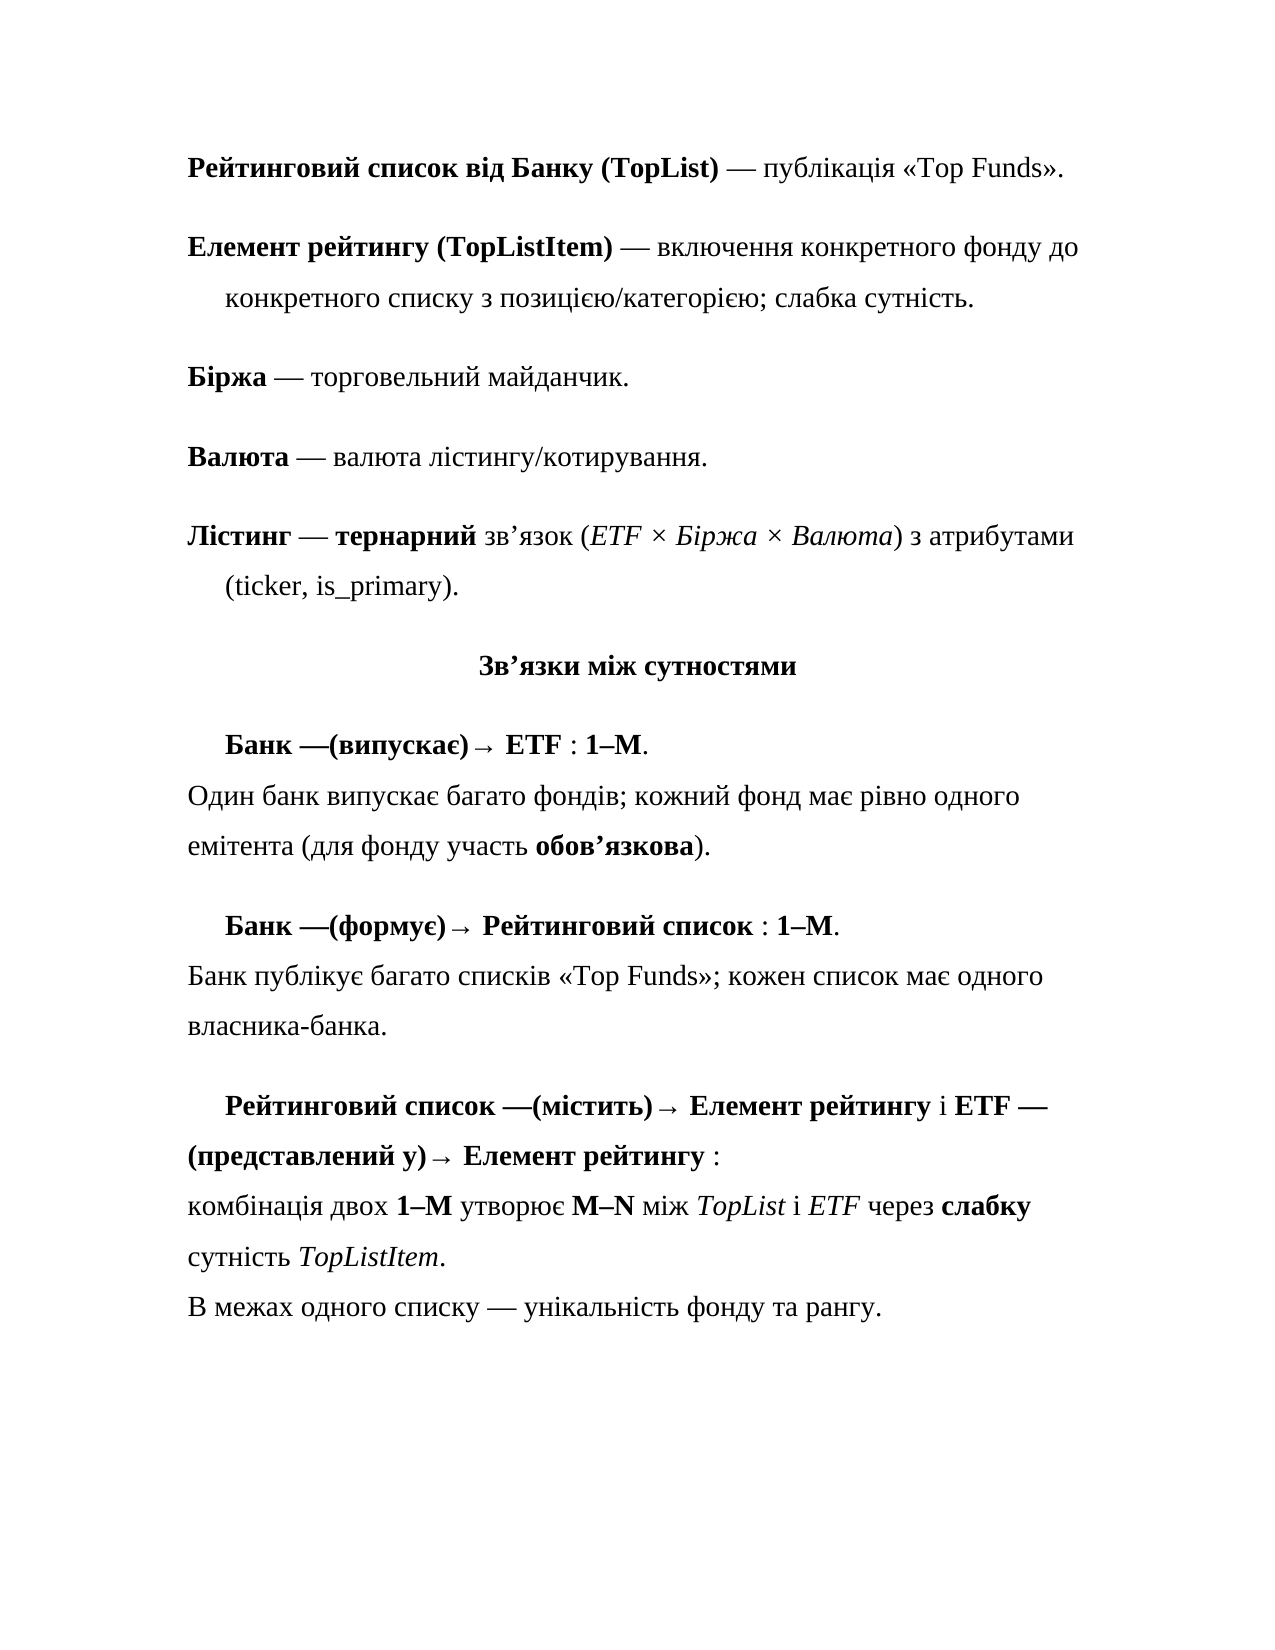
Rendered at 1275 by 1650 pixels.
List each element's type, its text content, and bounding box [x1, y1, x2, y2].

text  Банк —(випускає)→ ETF : 1–M. Один банк випускає багато фондів; кожний фонд має рівно одного емітента (для фонду участь обов’язкова). [187, 727, 1087, 862]
text  Рейтинговий список —(містить)→ Елемент рейтингу і ETF —(представлений у)→ Елемент рейтингу : комбінація двох 1–M утворює M–N між TopList і ETF через слабку сутність TopListItem. В межах одного списку — унікальність фонду та рангу. [187, 1088, 1087, 1322]
text Рейтинговий список від Банку (TopList) — публікація «Top Funds». [187, 150, 1087, 183]
text Валюта — валюта лістингу/котирування. [187, 439, 1087, 472]
text Біржа — торговельний майданчик. [187, 359, 1087, 393]
text Зв’язки між сутностями [187, 648, 1087, 682]
text Елемент рейтингу (TopListItem) — включення конкретного фонду до конкретного списку з позицією/категорією; слабка сутність. [187, 229, 1087, 313]
text Лістинг — тернарний зв’язок (ETF × Біржа × Валюта) з атрибутами (ticker, is_primary). [187, 518, 1087, 602]
text  Банк —(формує)→ Рейтинговий список : 1–M. Банк публікує багато списків «Top Funds»; кожен список має одного власника-банка. [187, 908, 1087, 1042]
